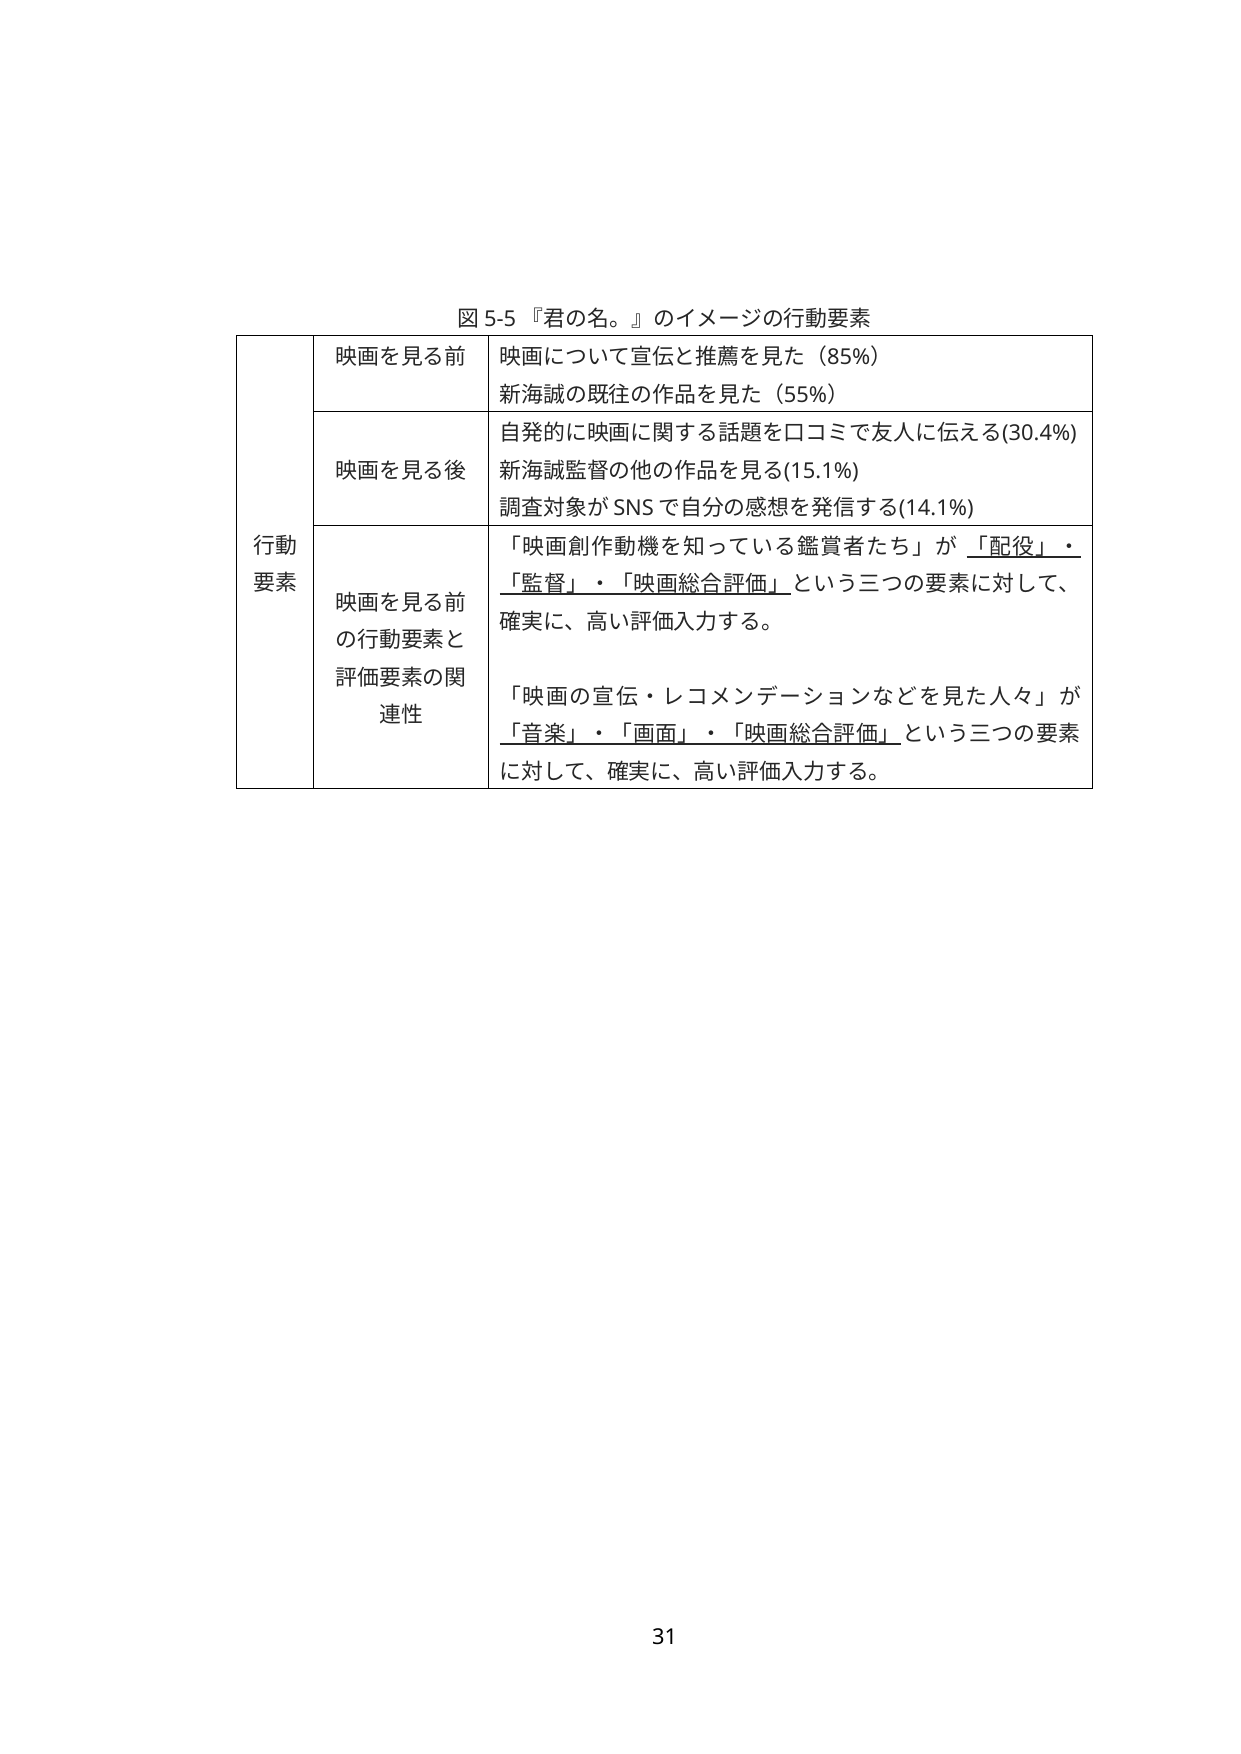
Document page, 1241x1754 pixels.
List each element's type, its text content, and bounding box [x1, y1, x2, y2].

text 図5-5 『君の名。』のイメージの行動要素 [236, 298, 1092, 335]
table_header 行動要素 [237, 336, 313, 788]
table_cell 映画を見る前の行動要素と評価要素の関連性 [314, 526, 488, 788]
table_cell 映画を見る後 [314, 412, 488, 525]
table_cell 自発的に映画に関する話題を口コミで友人に伝える(30.4%) 新海誠監督の他の作品を見る(15.1%) 調査対象がSNSで自分の感想を発信する(14.1%) [489, 412, 1092, 525]
table_header 映画を見る前 [314, 336, 488, 411]
table_cell 「映画創作動機を知っている鑑賞者たち」が 「配役」・「監督」・「映画総合評価」という三つの要素に対して、確実に、高い評価入力する。 「映画の宣伝・レコメンデーションなどを見た人々」が 「音楽」・「画面」・「映画総合評価」という三つの要素に対して、確実に、高い評価入力する。 [489, 526, 1092, 788]
table_header 映画について宣伝と推薦を見た（85%） 新海誠の既往の作品を見た（55%） [489, 336, 1092, 411]
